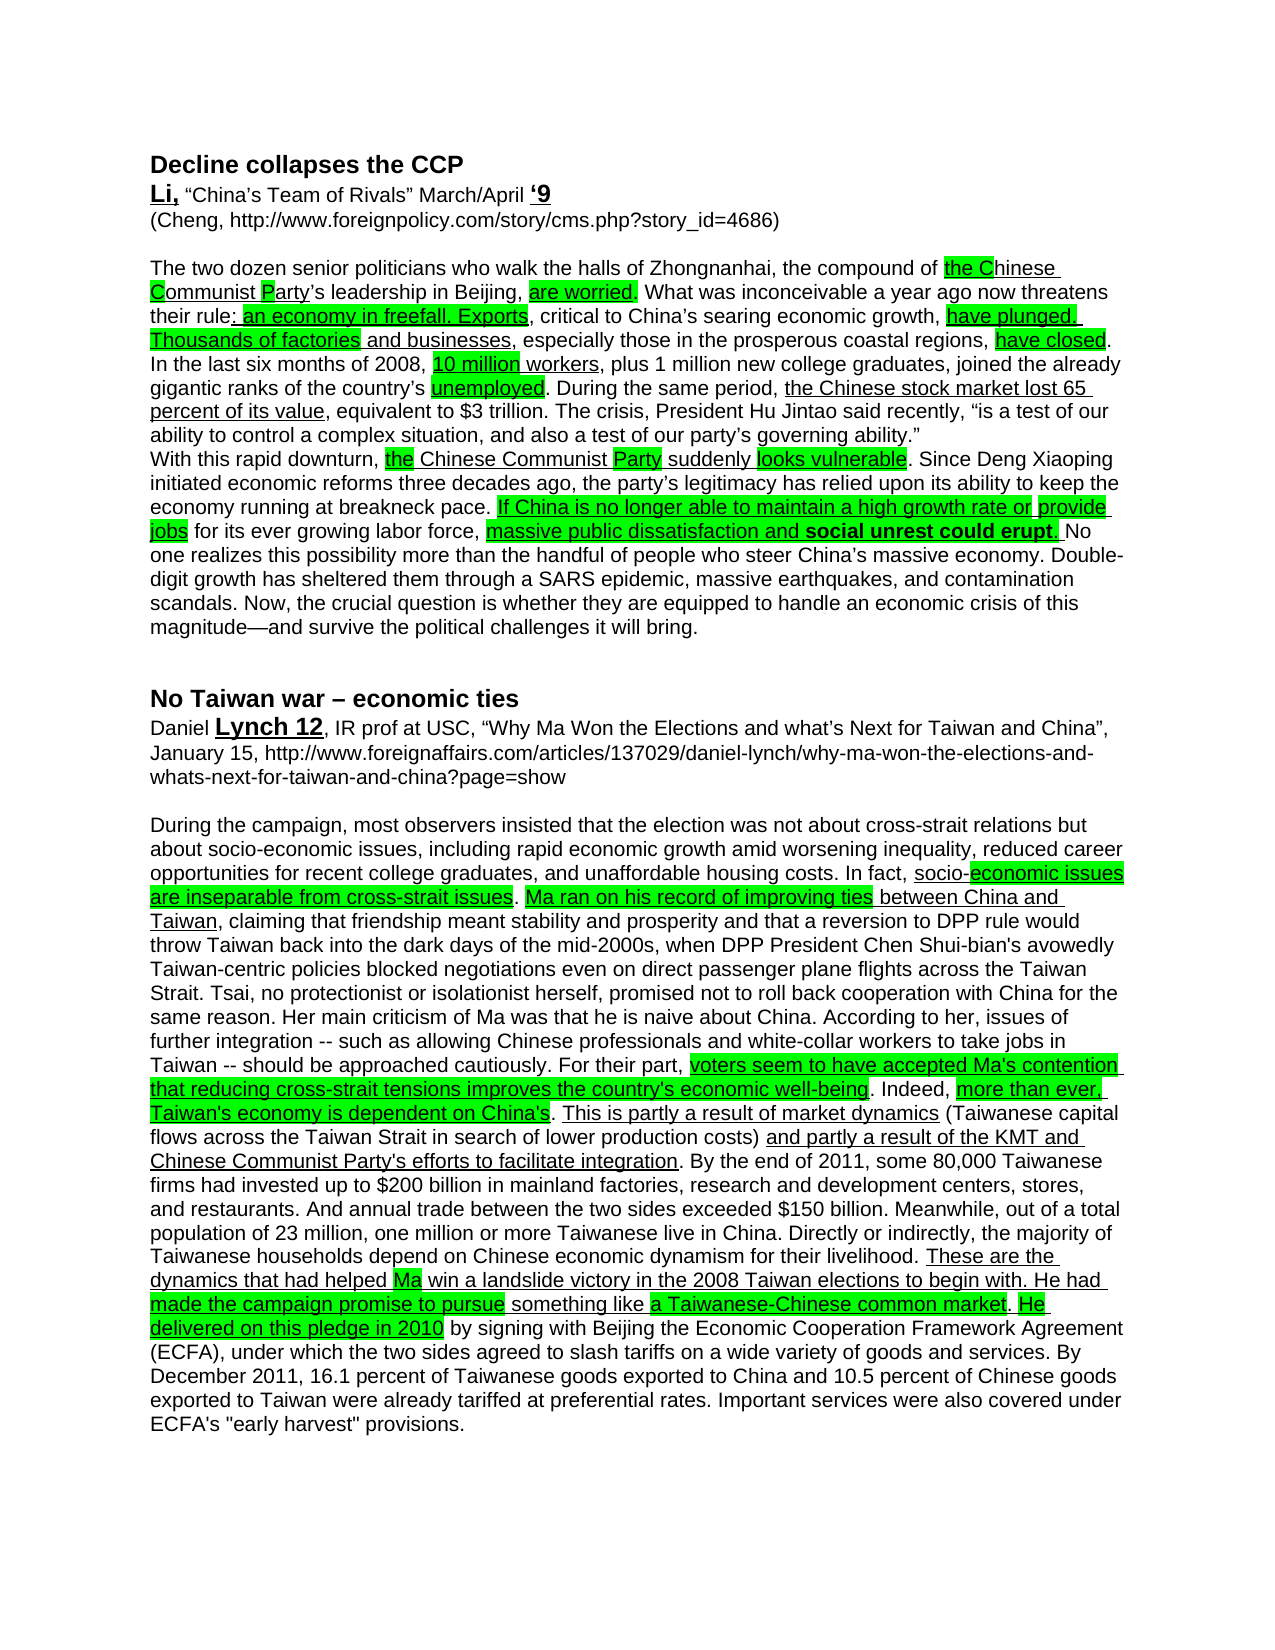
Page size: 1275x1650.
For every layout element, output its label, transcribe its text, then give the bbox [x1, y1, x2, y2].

text During the campaign, most observers insisted that the election was not about cross-strait relations but about socio-economic issues, including rapid economic growth amid worsening inequality, reduced career opportunities for recent college graduates, and unaffordable housing costs. In fact, socio-economic issues are inseparable from cross-strait issues. Ma ran on his record of improving ties between China and Taiwan, claiming that friendship meant stability and prosperity and that a reversion to DPP rule would throw Taiwan back into the dark days of the mid-2000s, when DPP President Chen Shui-bian's avowedly Taiwan-centric policies blocked negotiations even on direct passenger plane flights across the Taiwan Strait. Tsai, no protectionist or isolationist herself, promised not to roll back cooperation with China for the same reason. Her main criticism of Ma was that he is naive about China. According to her, issues of further integration -- such as allowing Chinese professionals and white-collar workers to take jobs in Taiwan -- should be approached cautiously. For their part, voters seem to have accepted Ma's contention that reducing cross-strait tensions improves the country's economic well-being. Indeed, more than ever, Taiwan's economy is dependent on China's. This is partly a result of market dynamics (Taiwanese capital flows across the Taiwan Strait in search of lower production costs) and partly a result of the KMT and Chinese Communist Party's efforts to facilitate integration. By the end of 2011, some 80,000 Taiwanese firms had invested up to $200 billion in mainland factories, research and development centers, stores, and restaurants. And annual trade between the two sides exceeded $150 billion. Meanwhile, out of a total population of 23 million, one million or more Taiwanese live in China. Directly or indirectly, the majority of Taiwanese households depend on Chinese economic dynamism for their livelihood. These are the dynamics that had helped Ma win a landslide victory in the 2008 Taiwan elections to begin with. He had made the campaign promise to pursue something like a Taiwanese-Chinese common market. He delivered on this pledge in 2010 by signing with Beijing the Economic Cooperation Framework Agreement (ECFA), under which the two sides agreed to slash tariffs on a wide variety of goods and services. By December 2011, 16.1 percent of Taiwanese goods exported to China and 10.5 percent of Chinese goods exported to Taiwan were already tariffed at preferential rates. Important services were also covered under ECFA's "early harvest" provisions. [150, 813, 1125, 1436]
subtitle No Taiwan war – economic ties [150, 684, 1125, 712]
text The two dozen senior politicians who walk the halls of Zhongnanhai, the compound of the Chinese Communist Party’s leadership in Beijing, are worried. What was inconceivable a year ago now threatens their rule: an economy in freefall. Exports, critical to China’s searing economic growth, have plunged. Thousands of factories and businesses, especially those in the prosperous coastal regions, have closed. In the last six months of 2008, 10 million workers, plus 1 million new college graduates, joined the already gigantic ranks of the country’s unemployed. During the same period, the Chinese stock market lost 65 percent of its value, equivalent to $3 trillion. The crisis, President Hu Jintao said recently, “is a test of our ability to control a complex situation, and also a test of our party’s governing ability.” [150, 256, 1125, 447]
text With this rapid downturn, the Chinese Communist Party suddenly looks vulnerable. Since Deng Xiaoping initiated economic reforms three decades ago, the party’s legitimacy has relied upon its ability to keep the economy running at breakneck pace. If China is no longer able to maintain a high growth rate or provide jobs for its ever growing labor force, massive public dissatisfaction and social unrest could erupt. No one realizes this possibility more than the handful of people who steer China’s massive economy. Double-digit growth has sheltered them through a SARS epidemic, massive earthquakes, and contamination scandals. Now, the crucial question is whether they are equipped to handle an economic crisis of this magnitude—and survive the political challenges it will bring. [150, 447, 1125, 639]
text (Cheng, http://www.foreignpolicy.com/story/cms.php?story_id=4686) [150, 207, 1125, 231]
text Li, “China’s Team of Rivals” March/April ‘9 [150, 179, 1125, 207]
text Daniel Lynch 12, IR prof at USC, “Why Ma Won the Elections and what’s Next for Taiwan and China”, January 15, http://www.foreignaffairs.com/articles/137029/daniel-lynch/why-ma-won-the-elections-and-whats-next-for-taiwan-and-china?page=show [150, 712, 1125, 789]
subtitle Decline collapses the CCP [150, 150, 1125, 179]
